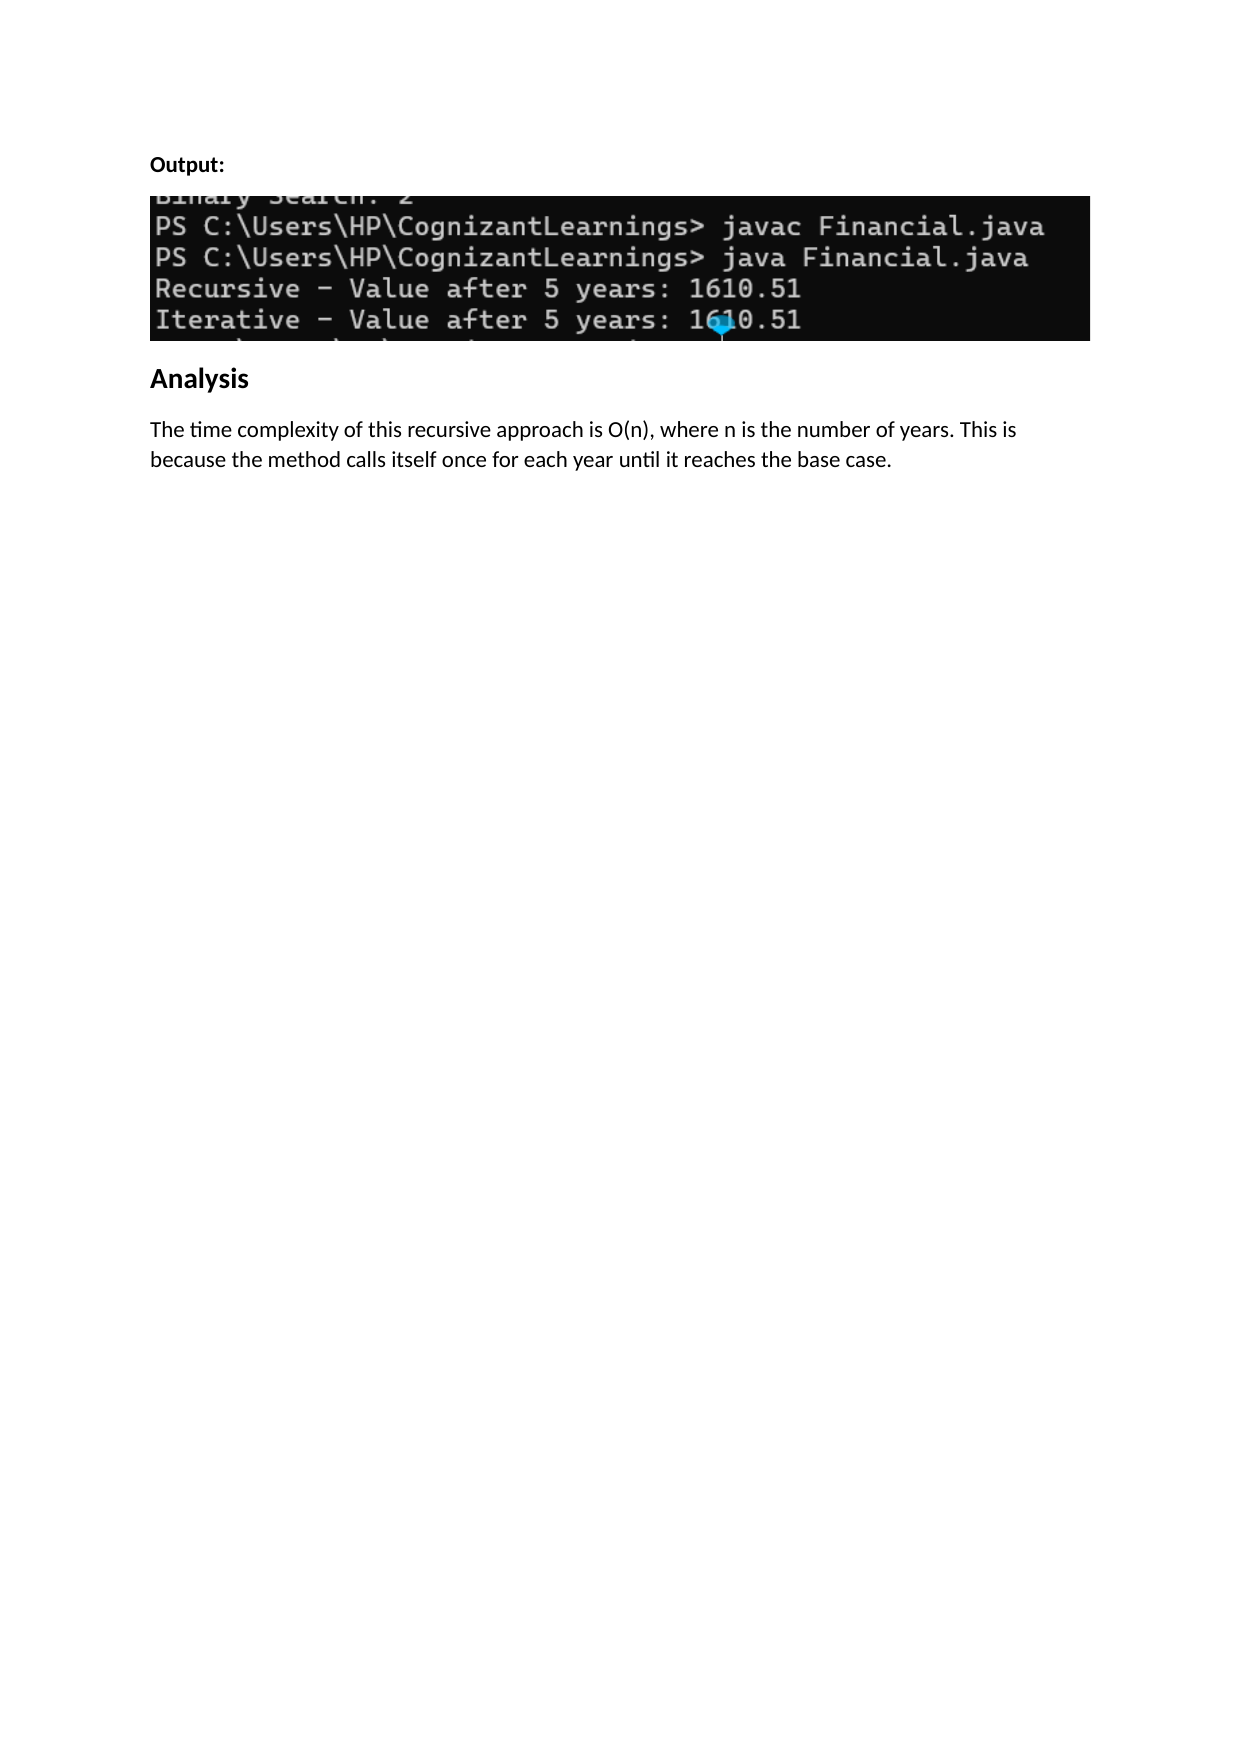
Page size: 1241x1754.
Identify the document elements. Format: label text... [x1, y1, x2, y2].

text Output: [150, 150, 1090, 178]
picture [150, 196, 1091, 341]
text The time complexity of this recursive approach is O(n), where n is the number of years. This is because the method calls itself once for each year until it reaches the base case. [150, 415, 1090, 473]
text Analysis [150, 360, 1090, 396]
